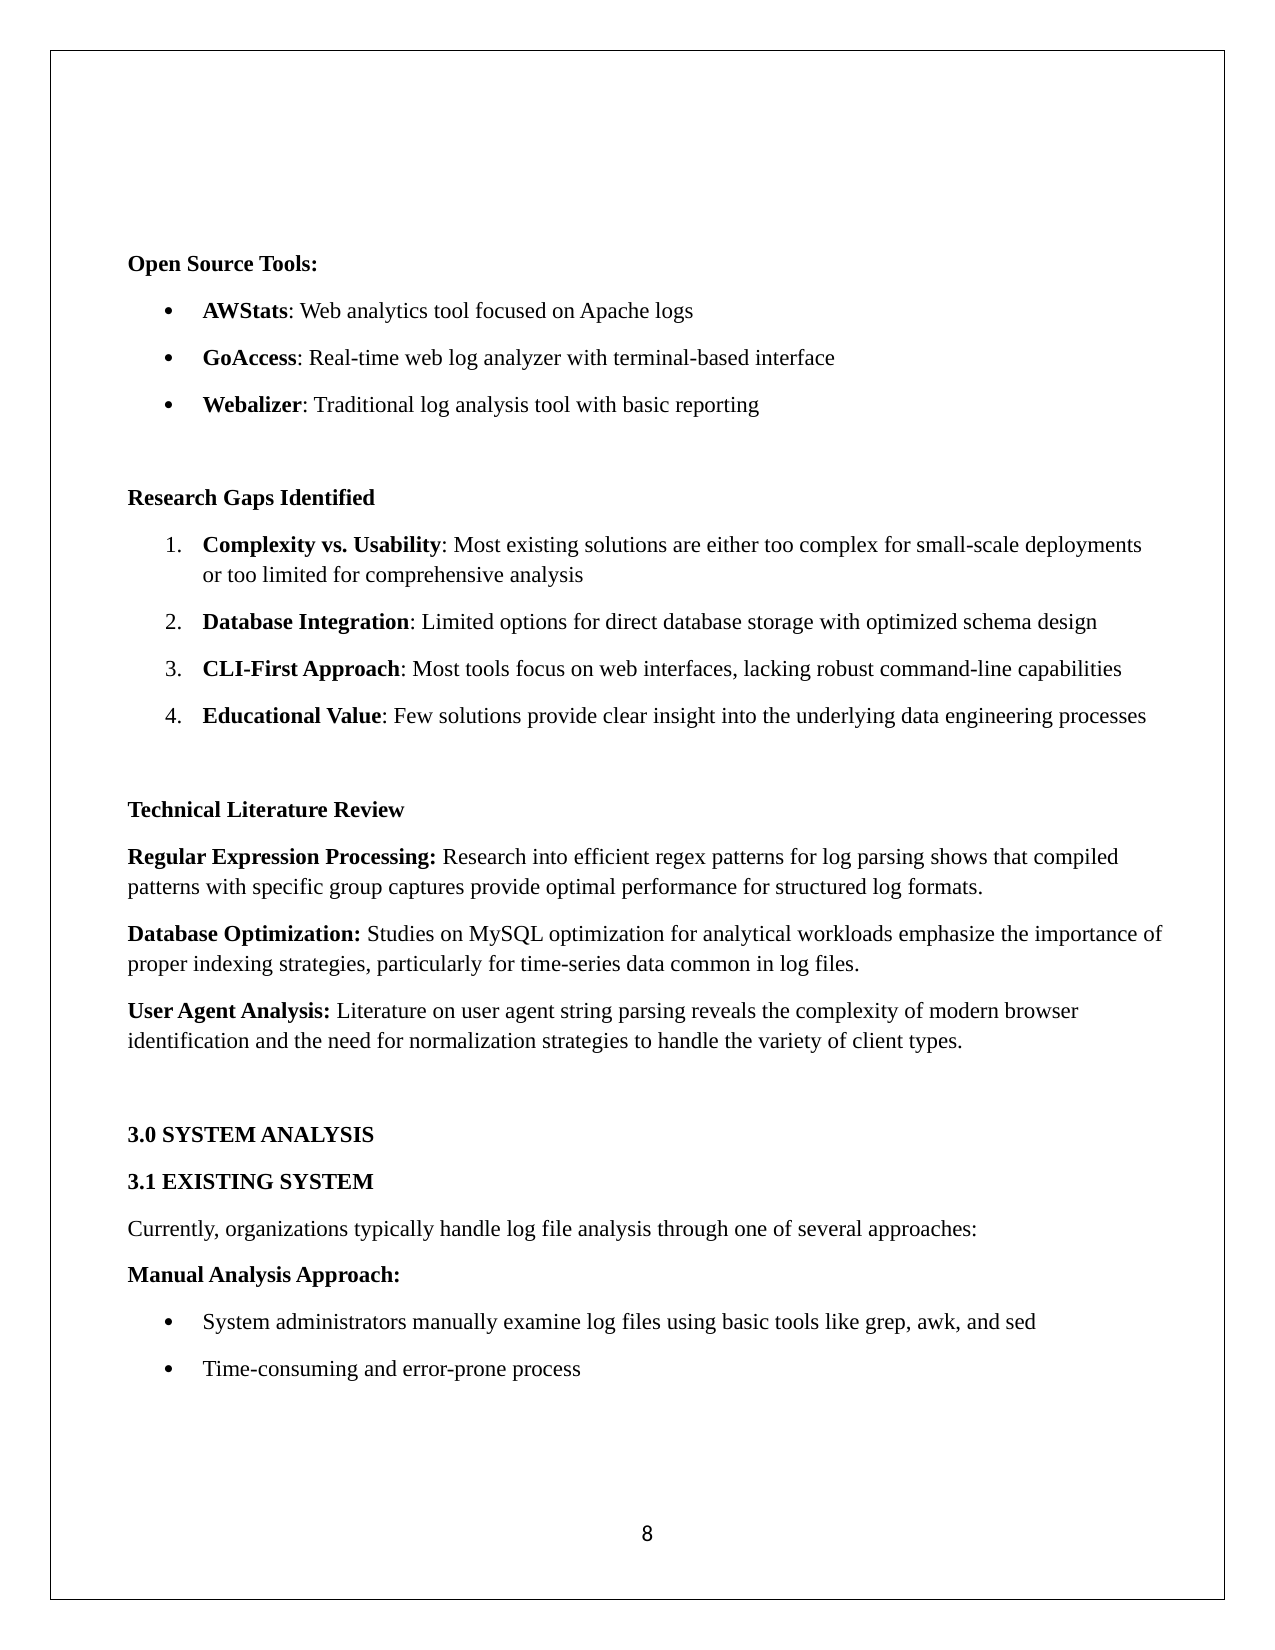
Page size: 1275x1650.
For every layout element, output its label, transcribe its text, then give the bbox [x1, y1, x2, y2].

list System administrators manually examine log files using basic tools like grep, awk, and sed [165, 1308, 1167, 1335]
text User Agent Analysis: Literature on user agent string parsing reveals the complexity of modern browser identification and the need for normalization strategies to handle the variety of client types. [127, 997, 1167, 1053]
text Research Gaps Identified [127, 484, 1167, 511]
text Currently, organizations typically handle log file analysis through one of several approaches: [127, 1214, 1167, 1241]
list Database Integration: Limited options for direct database storage with optimized schema design [165, 608, 1167, 635]
text Regular Expression Processing: Research into efficient regex patterns for log parsing shows that compiled patterns with specific group captures provide optimal performance for structured log formats. [127, 843, 1167, 899]
list Webalizer: Traditional log analysis tool with basic reporting [165, 391, 1167, 417]
list GoAccess: Real-time web log analyzer with terminal-based interface [165, 344, 1167, 370]
text Technical Literature Review [127, 796, 1167, 822]
text Open Source Tools: [127, 250, 1167, 276]
list Complexity vs. Usability: Most existing solutions are either too complex for small-scale deployments or too limited for comprehensive analysis [165, 531, 1167, 588]
list Time-consuming and error-prone process [165, 1355, 1167, 1382]
text Database Optimization: Studies on MySQL optimization for analytical workloads emphasize the importance of proper indexing strategies, particularly for time-series data common in log files. [127, 920, 1167, 976]
list AWStats: Web analytics tool focused on Apache logs [165, 297, 1167, 323]
list Educational Value: Few solutions provide clear insight into the underlying data engineering processes [165, 702, 1167, 728]
list CLI-First Approach: Most tools focus on web interfaces, lacking robust command-line capabilities [165, 655, 1167, 682]
text 3.1 EXISTING SYSTEM [127, 1168, 1167, 1194]
text Manual Analysis Approach: [127, 1261, 1167, 1288]
text 3.0 SYSTEM ANALYSIS [127, 1121, 1167, 1147]
